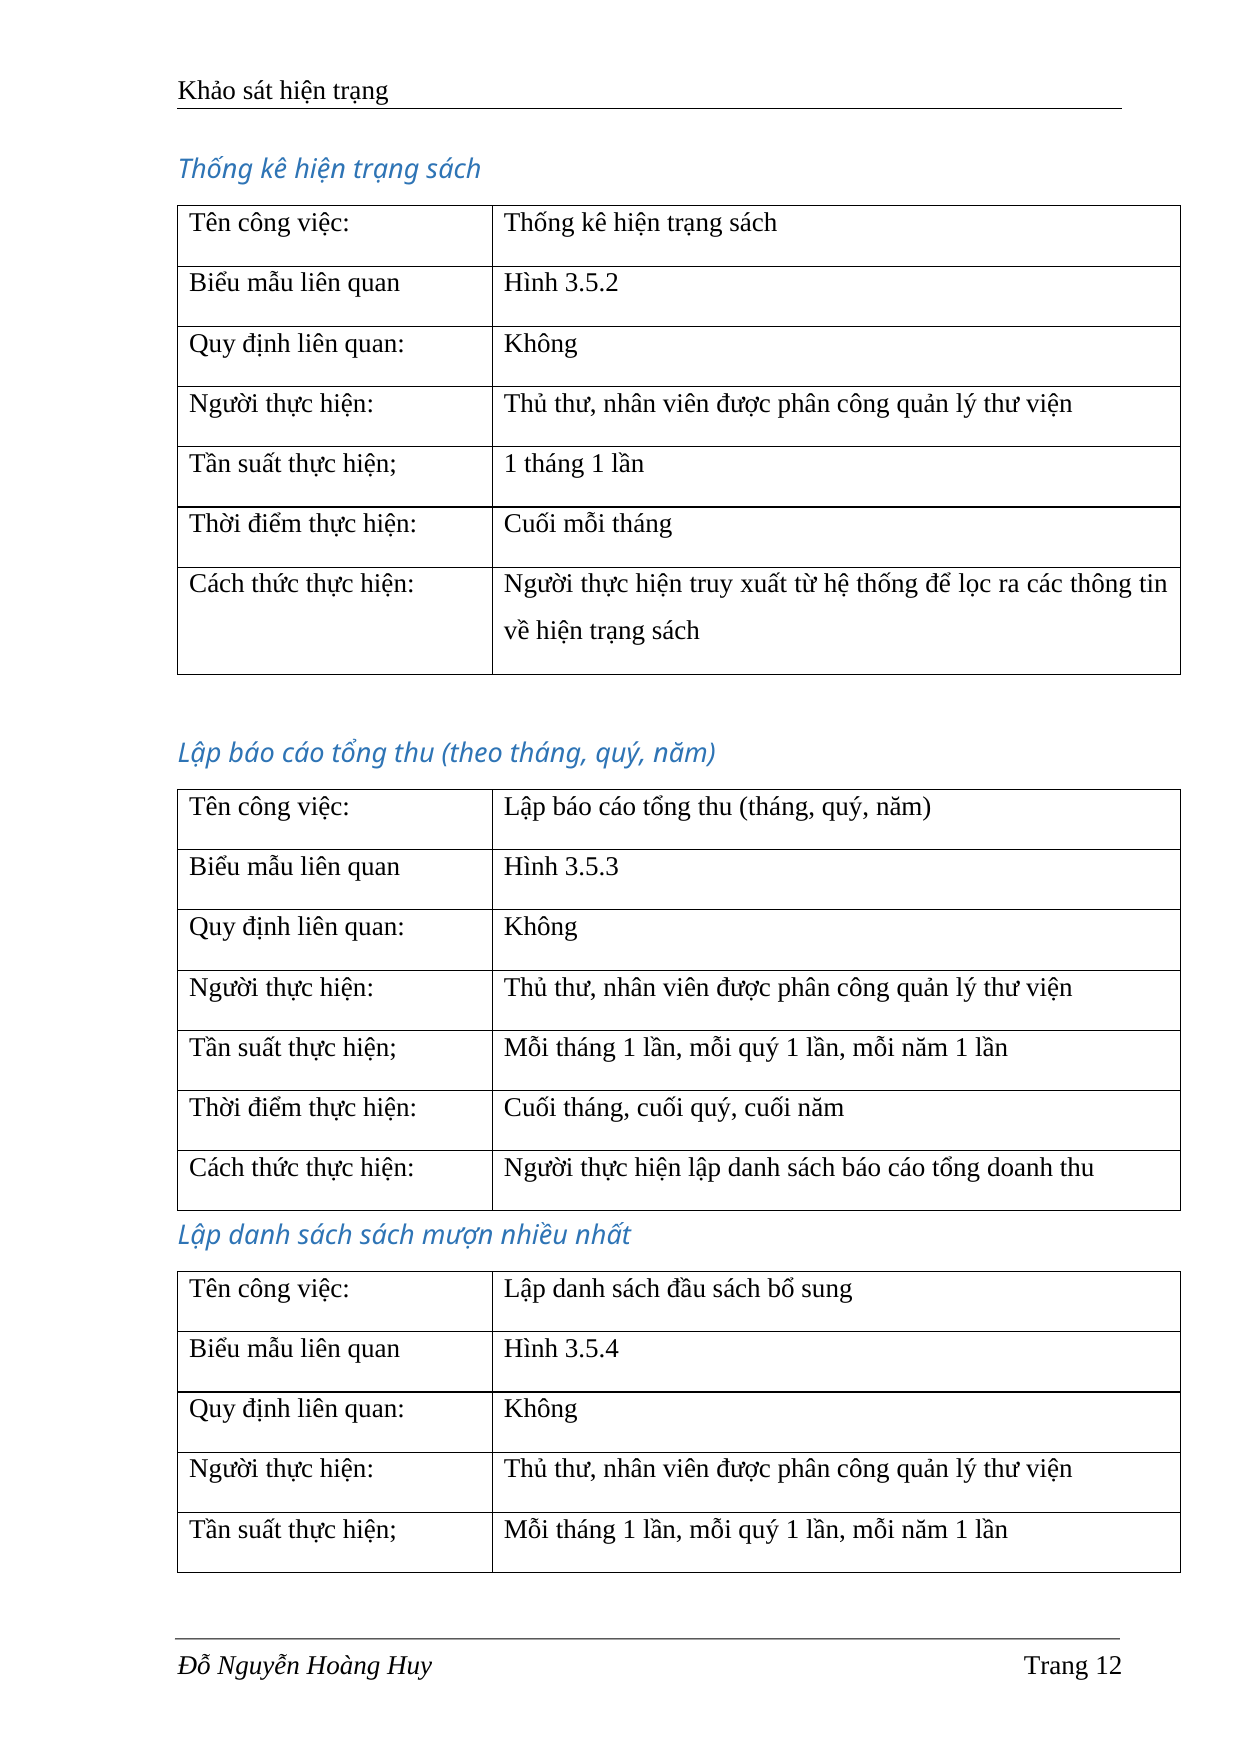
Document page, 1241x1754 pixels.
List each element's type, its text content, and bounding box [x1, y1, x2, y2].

table_cell Mỗi tháng 1 lần, mỗi quý 1 lần, mỗi năm 1 lần [493, 1513, 1180, 1572]
table_cell Thời điểm thực hiện: [178, 1091, 492, 1150]
table_cell Hình 3.5.4 [493, 1332, 1180, 1391]
table_cell Không [493, 910, 1180, 969]
table_cell Người thực hiện: [178, 387, 492, 446]
table_cell Biểu mẫu liên quan [178, 850, 492, 909]
table_cell Quy định liên quan: [178, 910, 492, 969]
table_header Lập danh sách đầu sách bổ sung [493, 1272, 1180, 1331]
table_cell Không [493, 327, 1180, 386]
table_header Tên công việc: [178, 790, 492, 849]
table_header Tên công việc: [178, 1272, 492, 1331]
table_cell Quy định liên quan: [178, 1393, 492, 1452]
table_cell Thủ thư, nhân viên được phân công quản lý thư viện [493, 387, 1180, 446]
table_cell Cuối tháng, cuối quý, cuối năm [493, 1091, 1180, 1150]
table_cell Người thực hiện lập danh sách báo cáo tổng doanh thu [493, 1151, 1180, 1210]
table_cell Cách thức thực hiện: [178, 568, 492, 673]
table_cell Người thực hiện: [178, 971, 492, 1030]
table_cell Người thực hiện truy xuất từ hệ thống để lọc ra các thông tin về hiện trạng sách [493, 568, 1180, 673]
table_header Lập báo cáo tổng thu (tháng, quý, năm) [493, 790, 1180, 849]
table_cell Cuối mỗi tháng [493, 508, 1180, 567]
subtitle Lập danh sách sách mượn nhiều nhất [177, 1216, 1122, 1252]
table_cell Mỗi tháng 1 lần, mỗi quý 1 lần, mỗi năm 1 lần [493, 1031, 1180, 1090]
table_cell Tần suất thực hiện; [178, 447, 492, 506]
table_cell Quy định liên quan: [178, 327, 492, 386]
table_cell Cách thức thực hiện: [178, 1151, 492, 1210]
table_cell Tần suất thực hiện; [178, 1031, 492, 1090]
table_header Tên công việc: [178, 206, 492, 266]
table_cell Hình 3.5.2 [493, 267, 1180, 326]
table_cell Hình 3.5.3 [493, 850, 1180, 909]
table_cell Thời điểm thực hiện: [178, 508, 492, 567]
table_cell 1 tháng 1 lần [493, 447, 1180, 506]
subtitle Lập báo cáo tổng thu (theo tháng, quý, năm) [177, 734, 1122, 771]
table_cell Thủ thư, nhân viên được phân công quản lý thư viện [493, 1453, 1180, 1512]
table_cell Người thực hiện: [178, 1453, 492, 1512]
table_header Thống kê hiện trạng sách [493, 206, 1180, 266]
table_cell Không [493, 1393, 1180, 1452]
subtitle Thống kê hiện trạng sách [177, 150, 1122, 187]
table_cell Biểu mẫu liên quan [178, 267, 492, 326]
table_cell Biểu mẫu liên quan [178, 1332, 492, 1391]
table_cell Tần suất thực hiện; [178, 1513, 492, 1572]
table_cell Thủ thư, nhân viên được phân công quản lý thư viện [493, 971, 1180, 1030]
